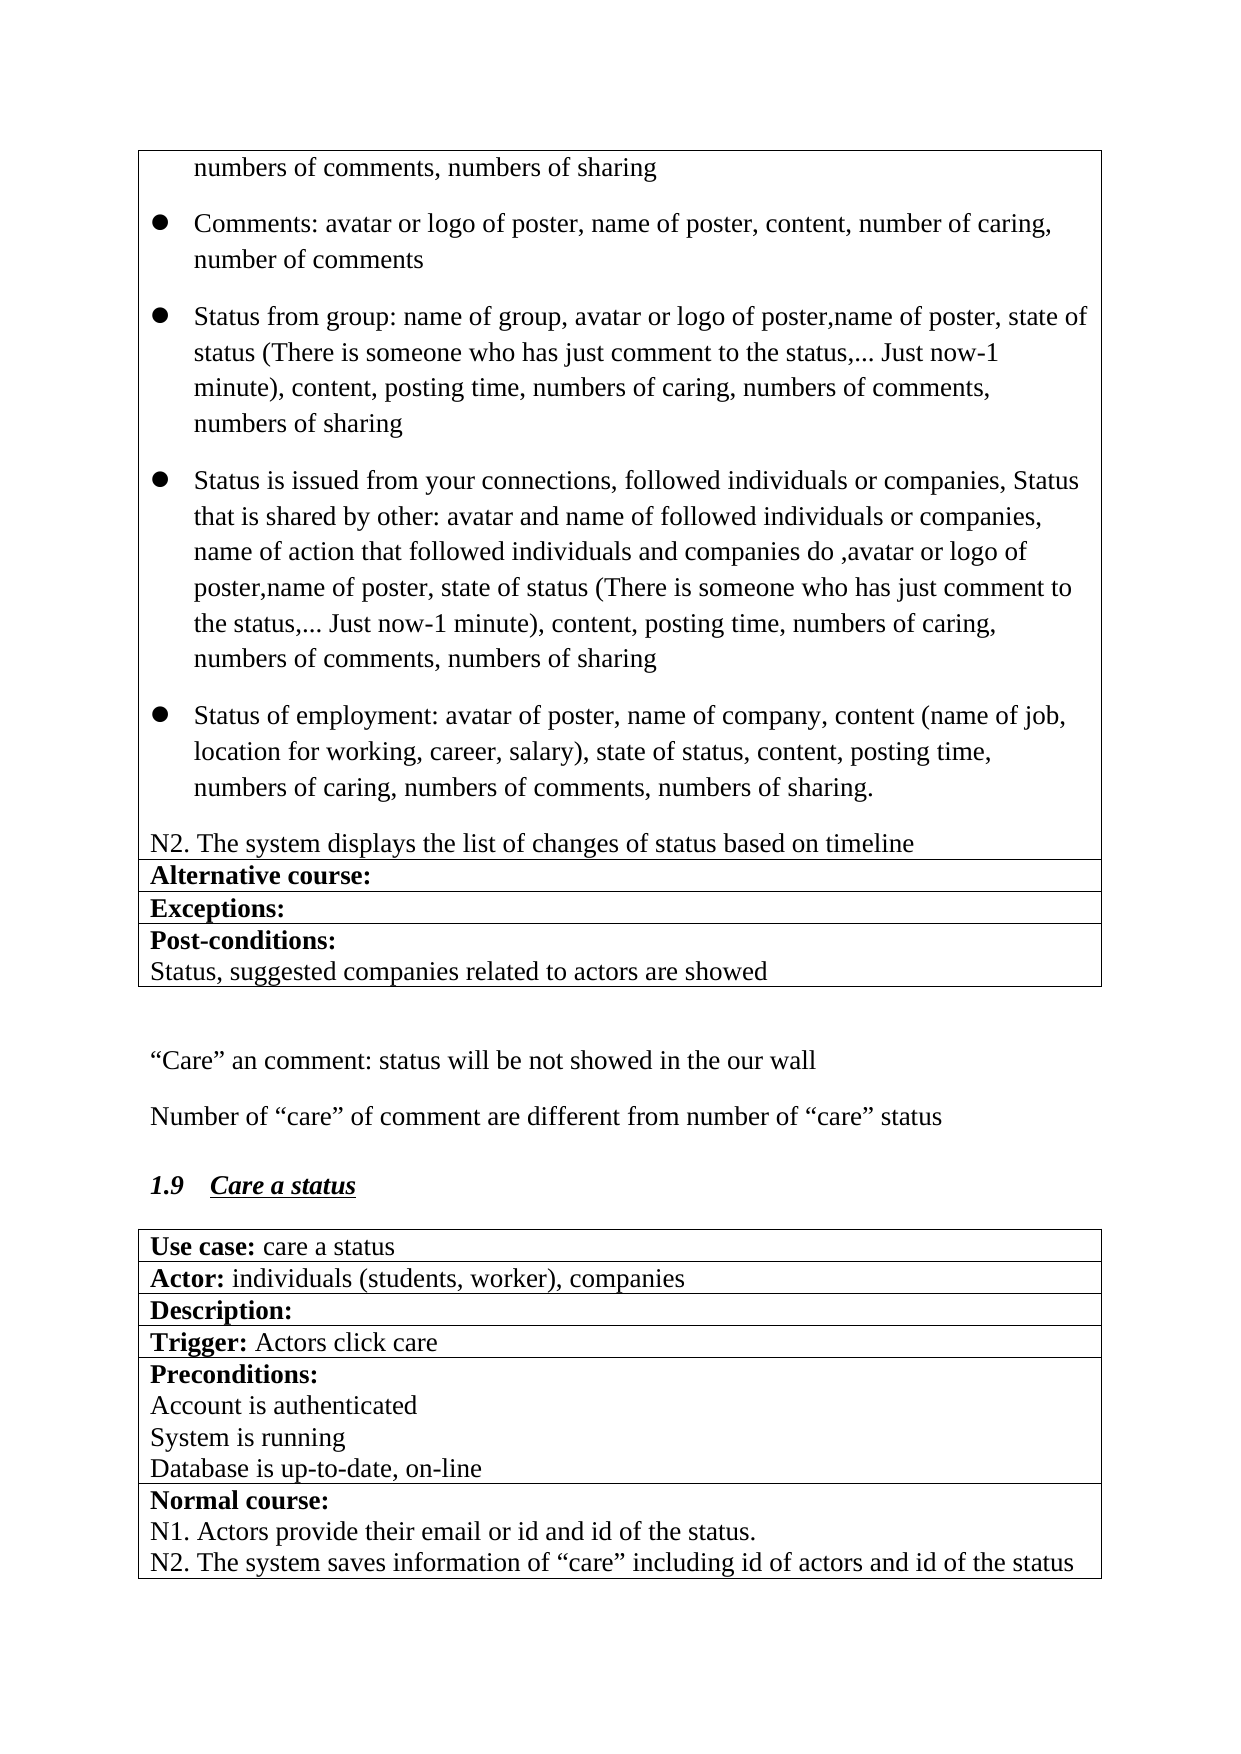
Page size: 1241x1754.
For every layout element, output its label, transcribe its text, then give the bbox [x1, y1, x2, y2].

subtitle Care a status [150, 1169, 1090, 1201]
table_cell Preconditions: Account is authenticated System is running Database is up-to-date, on-line [139, 1358, 1101, 1483]
table_cell Description: [139, 1294, 1101, 1325]
table_cell Trigger: Actors click care [139, 1326, 1101, 1357]
table_cell Exceptions: [139, 892, 1101, 923]
text “Care” an comment: status will be not showed in the our wall [150, 1044, 1090, 1075]
text Number of “care” of comment are different from number of “care” status [150, 1100, 1090, 1131]
table_header Use case: care a status [139, 1230, 1101, 1261]
table_cell Post-conditions: Status, suggested companies related to actors are showed [139, 924, 1101, 986]
table_cell Actor: individuals (students, worker), companies [139, 1262, 1101, 1293]
table_cell Alternative course: [139, 860, 1101, 891]
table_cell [139, 151, 1101, 858]
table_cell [139, 1484, 1101, 1577]
